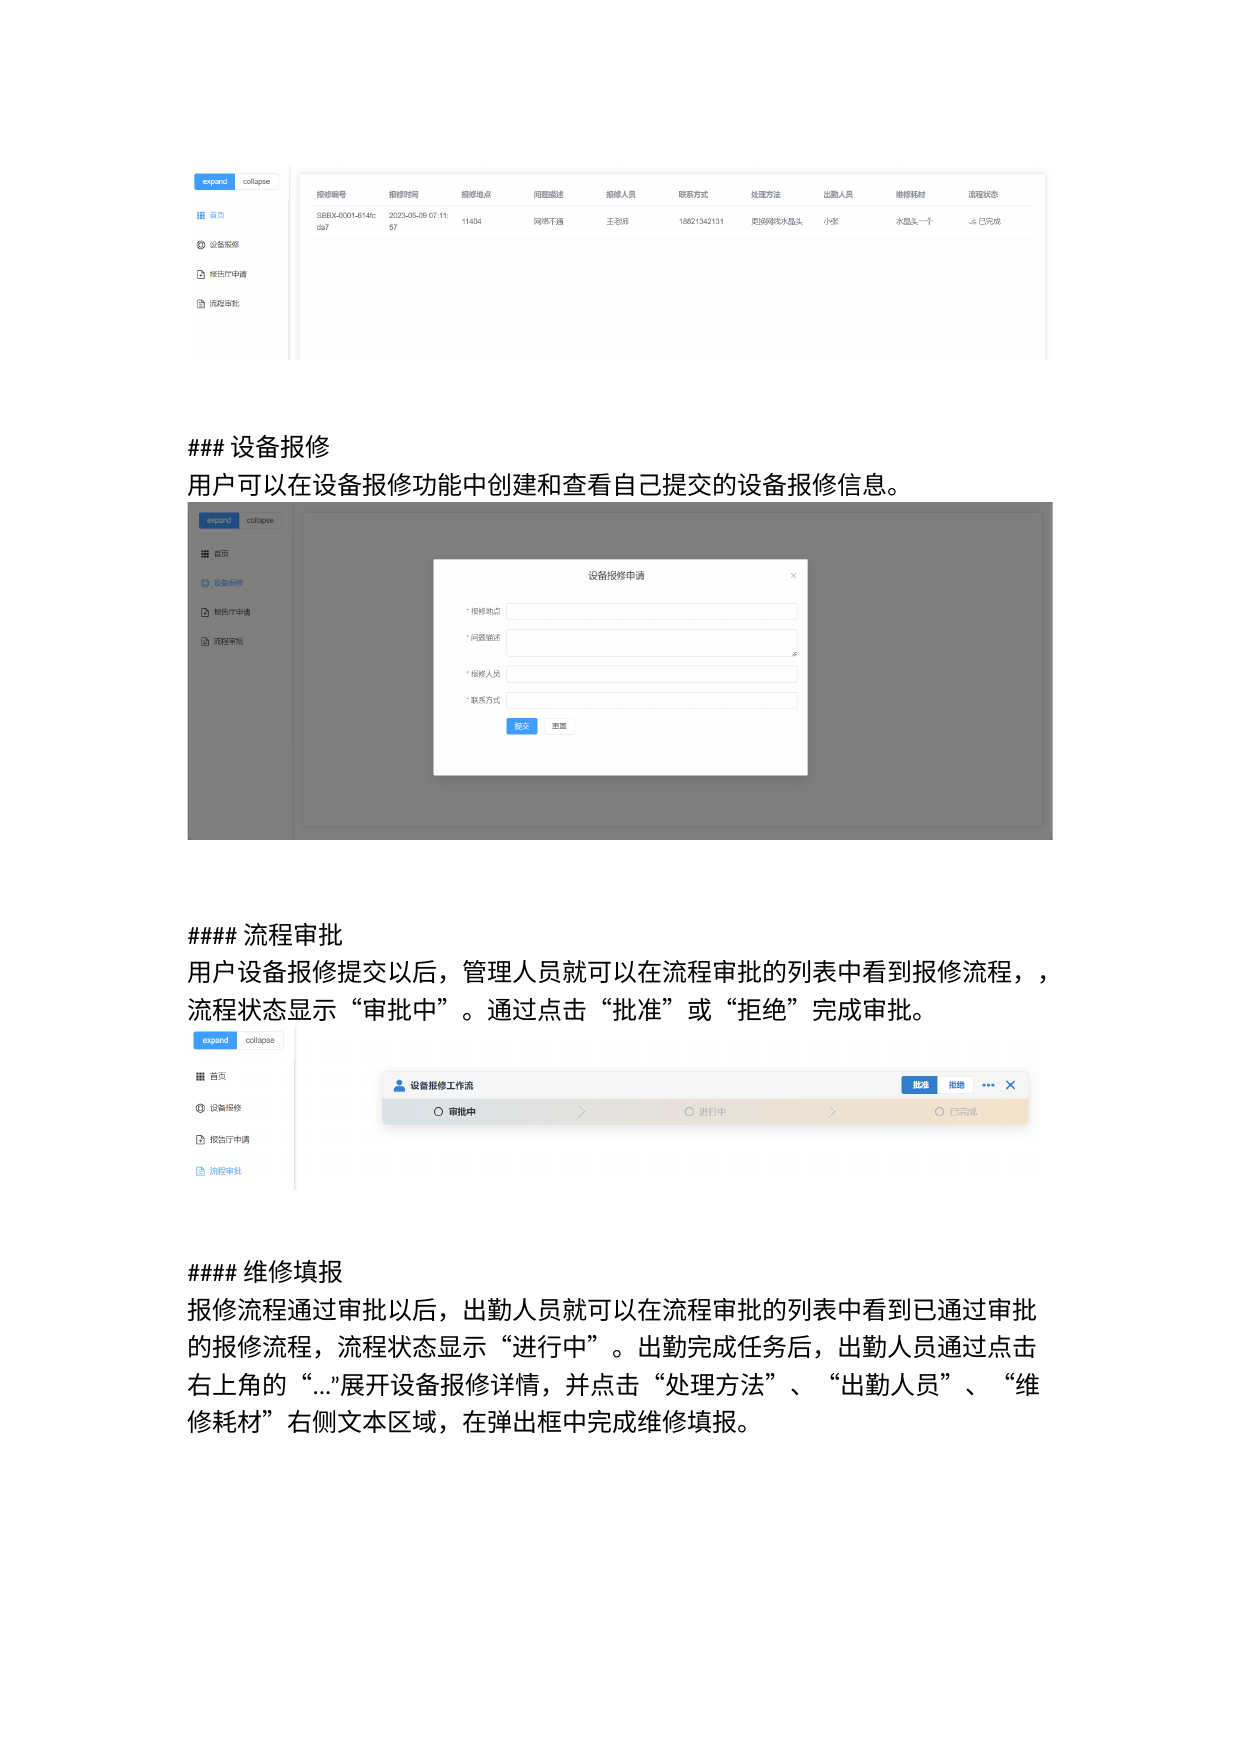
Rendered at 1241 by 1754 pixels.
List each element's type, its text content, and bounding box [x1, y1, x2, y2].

text ### 设备报修 [187, 427, 1053, 464]
picture [187, 164, 1053, 360]
text #### 维修填报 [187, 1252, 1053, 1289]
text 报修流程通过审批以后，出勤人员就可以在流程审批的列表中看到已通过审批的报修流程，流程状态显示“进行中”。出勤完成任务后，出勤人员通过点击右上角的“...”展开设备报修详情，并点击“处理方法”、“出勤人员”、“维修耗材”右侧文本区域，在弹出框中完成维修填报。 [187, 1289, 1053, 1439]
text 用户可以在设备报修功能中创建和查看自己提交的设备报修信息。 [187, 464, 1053, 502]
picture [187, 502, 1053, 840]
text #### 流程审批 [187, 914, 1053, 952]
picture [187, 1027, 1053, 1190]
text 用户设备报修提交以后，管理人员就可以在流程审批的列表中看到报修流程，，流程状态显示“审批中”。通过点击“批准”或“拒绝”完成审批。 [187, 952, 1053, 1027]
